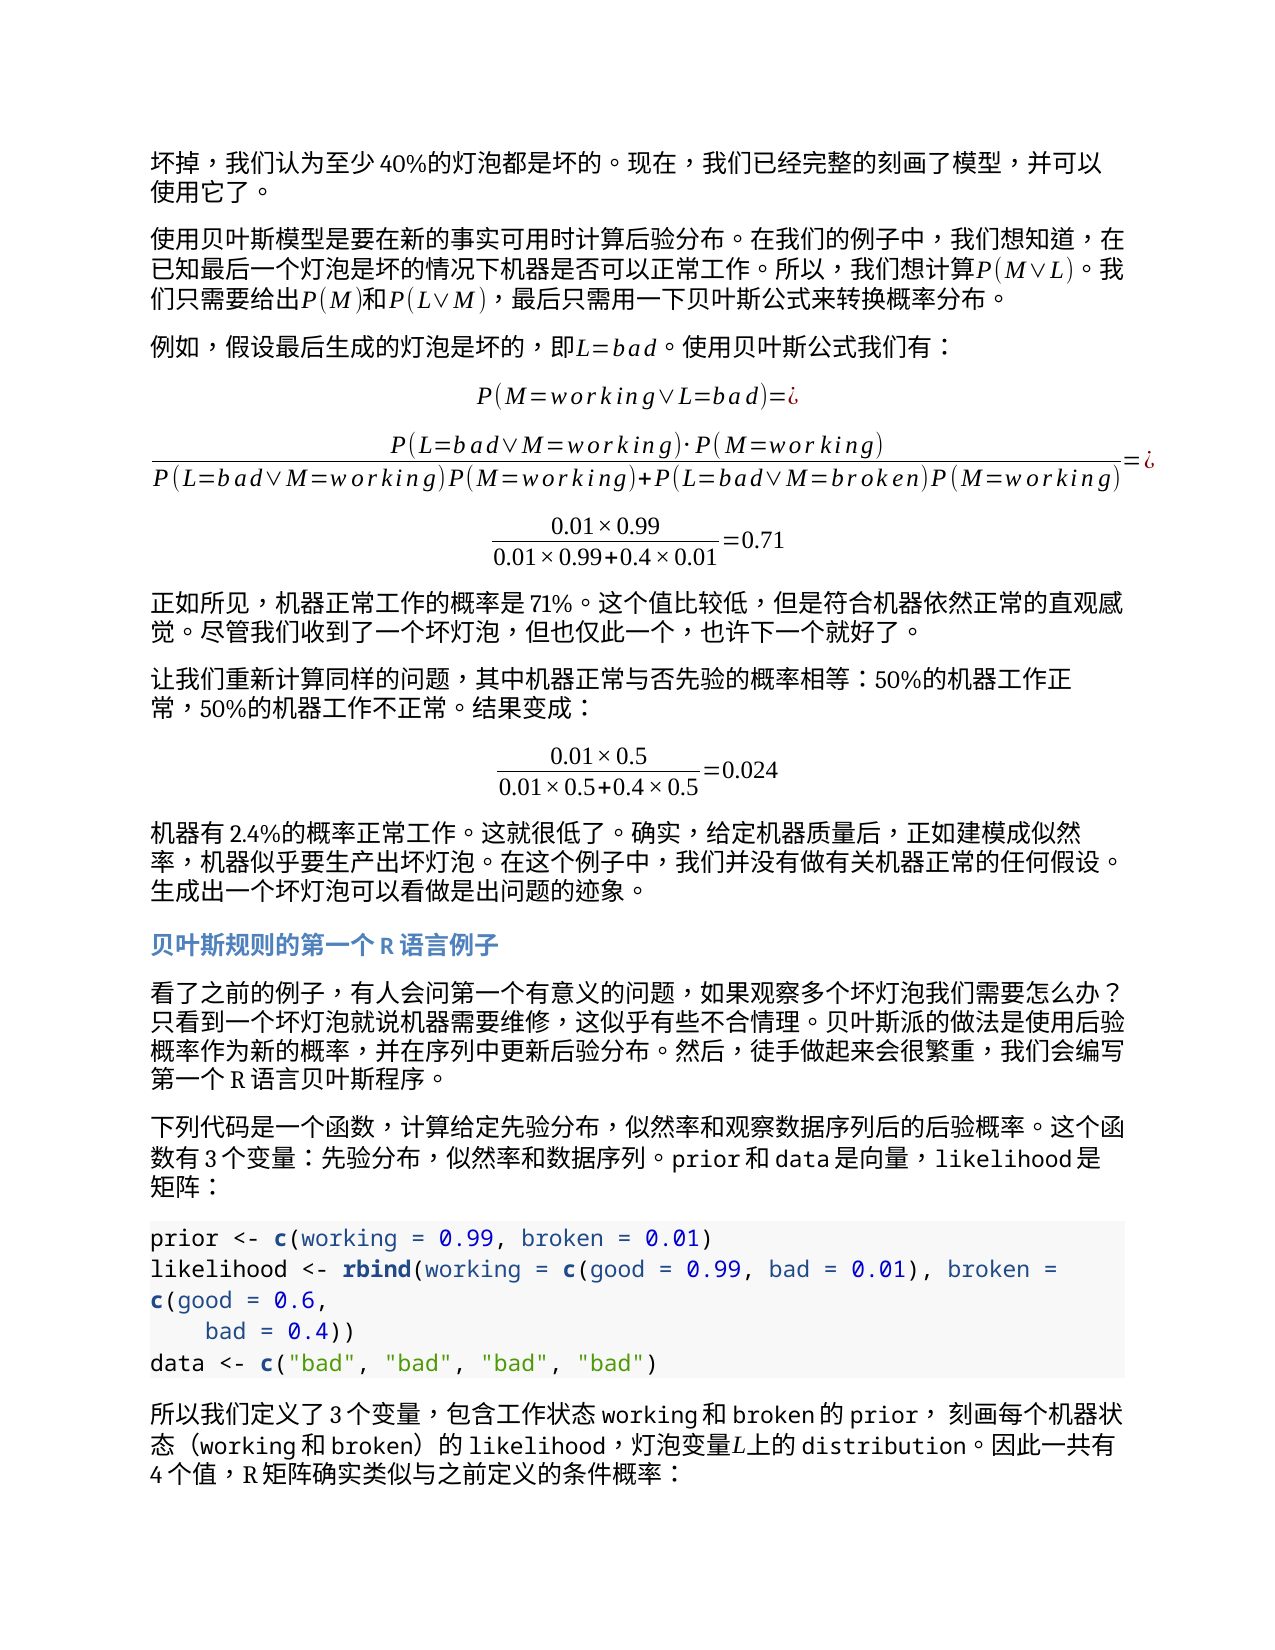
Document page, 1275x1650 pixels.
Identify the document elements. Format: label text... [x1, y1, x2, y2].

text 让我们重新计算同样的问题，其中机器正常与否先验的概率相等：50%的机器工作正常，50%的机器工作不正常。结果变成： [150, 666, 1125, 724]
text 使用贝叶斯模型是要在新的事实可用时计算后验分布。在我们的例子中，我们想知道，在已知最后一个灯泡是坏的情况下机器是否可以正常工作。所以，我们想计算。我们只需要给出和，最后只需用一下贝叶斯公式来转换概率分布。 [150, 226, 1125, 315]
text 下列代码是一个函数，计算给定先验分布，似然率和观察数据序列后的后验概率。这个函数有3个变量：先验分布，似然率和数据序列。prior和data是向量，likelihood是矩阵： [150, 1114, 1125, 1203]
text 所以我们定义了3个变量，包含工作状态working和broken的prior， 刻画每个机器状态（working和broken）的likelihood，灯泡变量上的distribution。因此一共有4个值，R矩阵确实类似与之前定义的条件概率： [150, 1398, 1125, 1490]
text 我们相信，如果机器正常，生产100个灯泡只会有一个是坏的，这比之前说的还要高些。但是在这个例子中，我们知道机器工作正常，我们期望非常高的良品率。但是，如果机器坏掉，我们认为至少40%的灯泡都是坏的。现在，我们已经完整的刻画了模型，并可以使用它了。 [150, 150, 1125, 207]
text 机器有2.4%的概率正常工作。这就很低了。确实，给定机器质量后，正如建模成似然率，机器似乎要生产出坏灯泡。在这个例子中，我们并没有做有关机器正常的任何假设。生成出一个坏灯泡可以看做是出问题的迹象。 [150, 820, 1125, 907]
text 例如，假设最后生成的灯泡是坏的，即。使用贝叶斯公式我们有： [150, 334, 1125, 362]
subtitle 贝叶斯规则的第一个R语言例子 [150, 927, 1125, 961]
text prior <- c(working = 0.99, broken = 0.01) likelihood <- rbind(working = c(good = 0.99, bad = 0.01), broken = c(good = 0.6, bad = 0.4)) data <- c("bad", "bad", "bad", "bad") [329, 1221, 1125, 1378]
text 看了之前的例子，有人会问第一个有意义的问题，如果观察多个坏灯泡我们需要怎么办？只看到一个坏灯泡就说机器需要维修，这似乎有些不合情理。贝叶斯派的做法是使用后验概率作为新的概率，并在序列中更新后验分布。然后，徒手做起来会很繁重，我们会编写第一个R语言贝叶斯程序。 [150, 980, 1125, 1095]
text 正如所见，机器正常工作的概率是71%。这个值比较低，但是符合机器依然正常的直观感觉。尽管我们收到了一个坏灯泡，但也仅此一个，也许下一个就好了。 [150, 590, 1125, 648]
